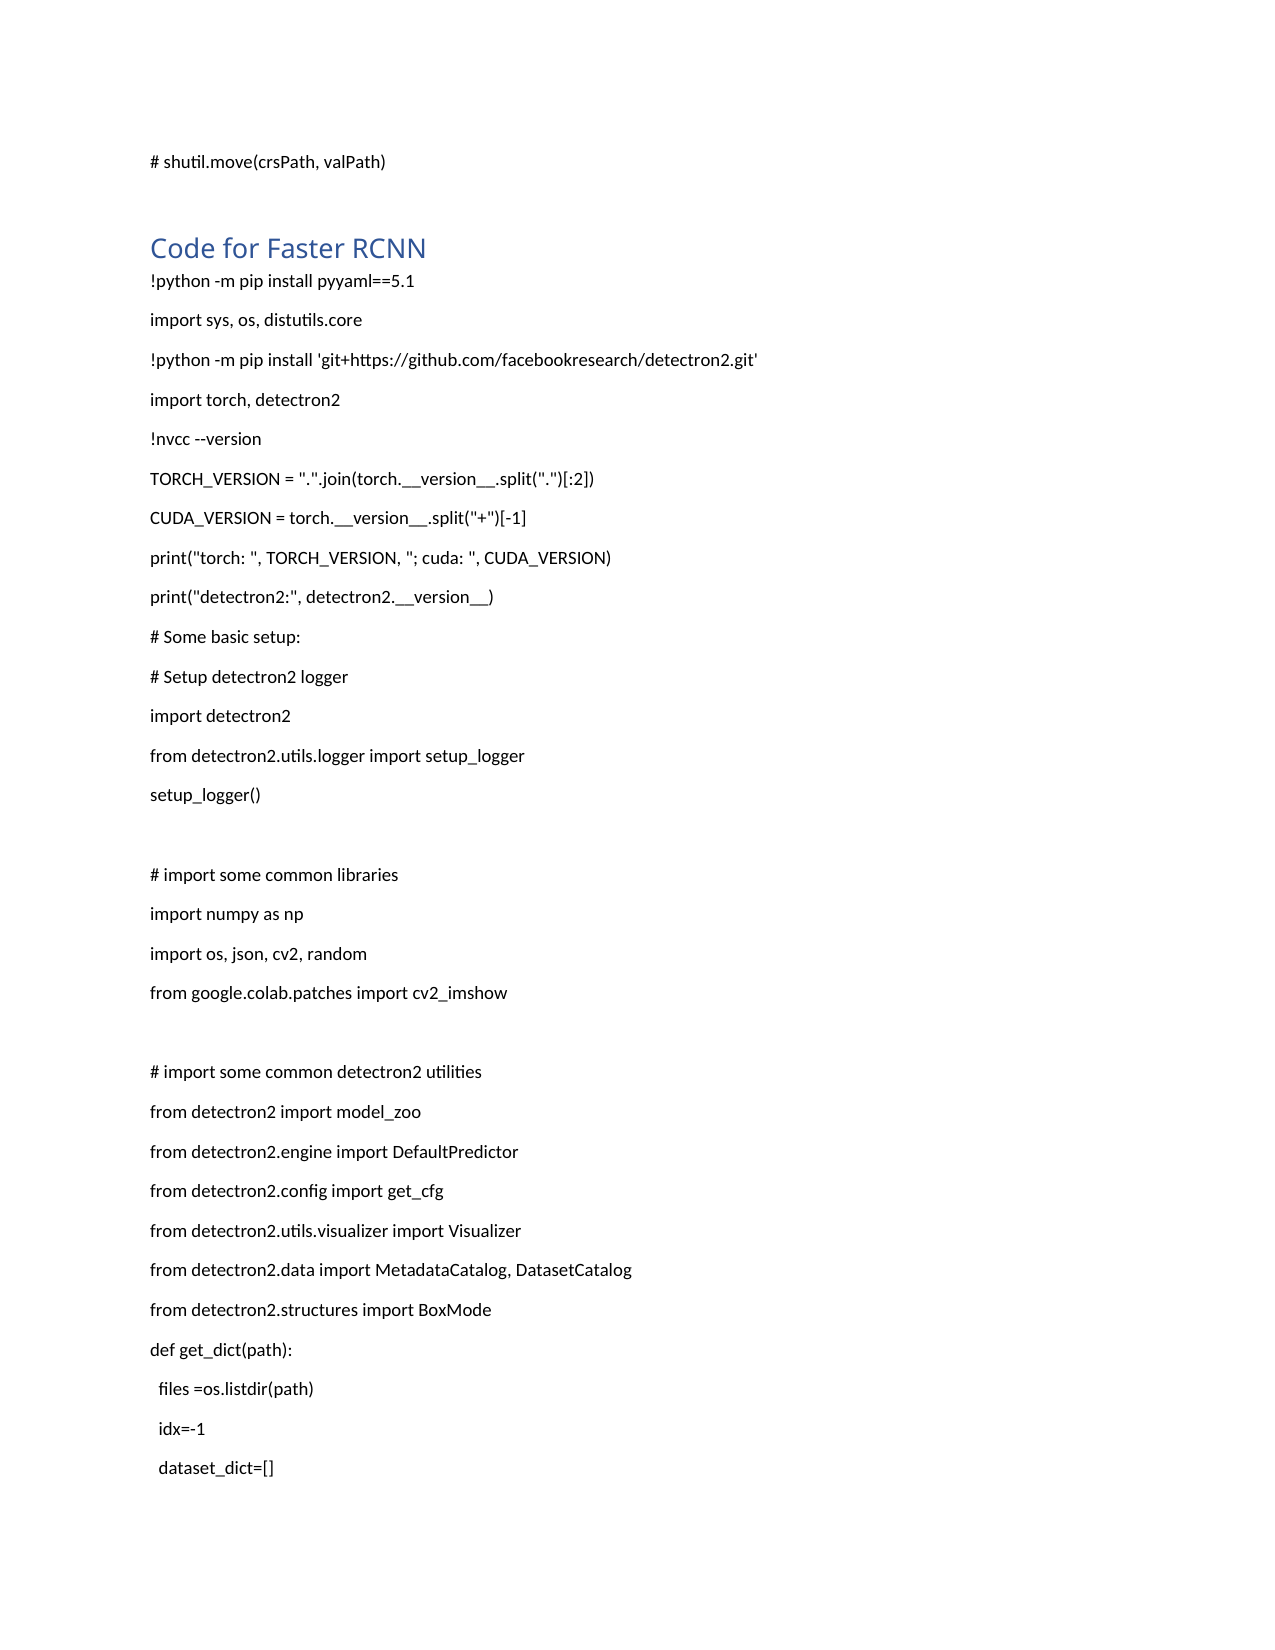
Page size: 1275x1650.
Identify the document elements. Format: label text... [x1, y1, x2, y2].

text !python -m pip install 'git+https://github.com/facebookresearch/detectron2.git' [150, 348, 1125, 371]
text !python -m pip install pyyaml==5.1 [150, 269, 1125, 292]
text # import some common detectron2 utilities [150, 1061, 1125, 1083]
text CUDA_VERSION = torch.__version__.split("+")[-1] [150, 506, 1125, 529]
text from detectron2.config import get_cfg [150, 1179, 1125, 1202]
text TORCH_VERSION = ".".join(torch.__version__.split(".")[:2]) [150, 467, 1125, 490]
text import os, json, cv2, random [150, 942, 1125, 965]
text idx=-1 [150, 1417, 1125, 1440]
text dataset_dict=[] [150, 1456, 1125, 1479]
text def get_dict(path): [150, 1338, 1125, 1361]
text from detectron2.data import MetadataCatalog, DatasetCatalog [150, 1258, 1125, 1281]
text # shutil.move(crsPath, valPath) [150, 150, 1125, 173]
text # Setup detectron2 logger [150, 665, 1125, 688]
text !nvcc --version [150, 427, 1125, 450]
text from detectron2 import model_zoo [150, 1100, 1125, 1123]
text import numpy as np [150, 902, 1125, 925]
text from detectron2.utils.visualizer import Visualizer [150, 1219, 1125, 1242]
text import torch, detectron2 [150, 388, 1125, 411]
text files =os.listdir(path) [150, 1377, 1125, 1400]
text setup_logger() [150, 783, 1125, 806]
text # Some basic setup: [150, 625, 1125, 648]
text # import some common libraries [150, 863, 1125, 886]
text print("torch: ", TORCH_VERSION, "; cuda: ", CUDA_VERSION) [150, 546, 1125, 569]
text from detectron2.engine import DefaultPredictor [150, 1140, 1125, 1163]
text from detectron2.utils.logger import setup_logger [150, 744, 1125, 767]
text import detectron2 [150, 704, 1125, 727]
text print("detectron2:", detectron2.__version__) [150, 586, 1125, 608]
subtitle Code for Faster RCNN [150, 229, 1125, 266]
text import sys, os, distutils.core [150, 308, 1125, 331]
text from google.colab.patches import cv2_imshow [150, 981, 1125, 1004]
text from detectron2.structures import BoxMode [150, 1298, 1125, 1321]
